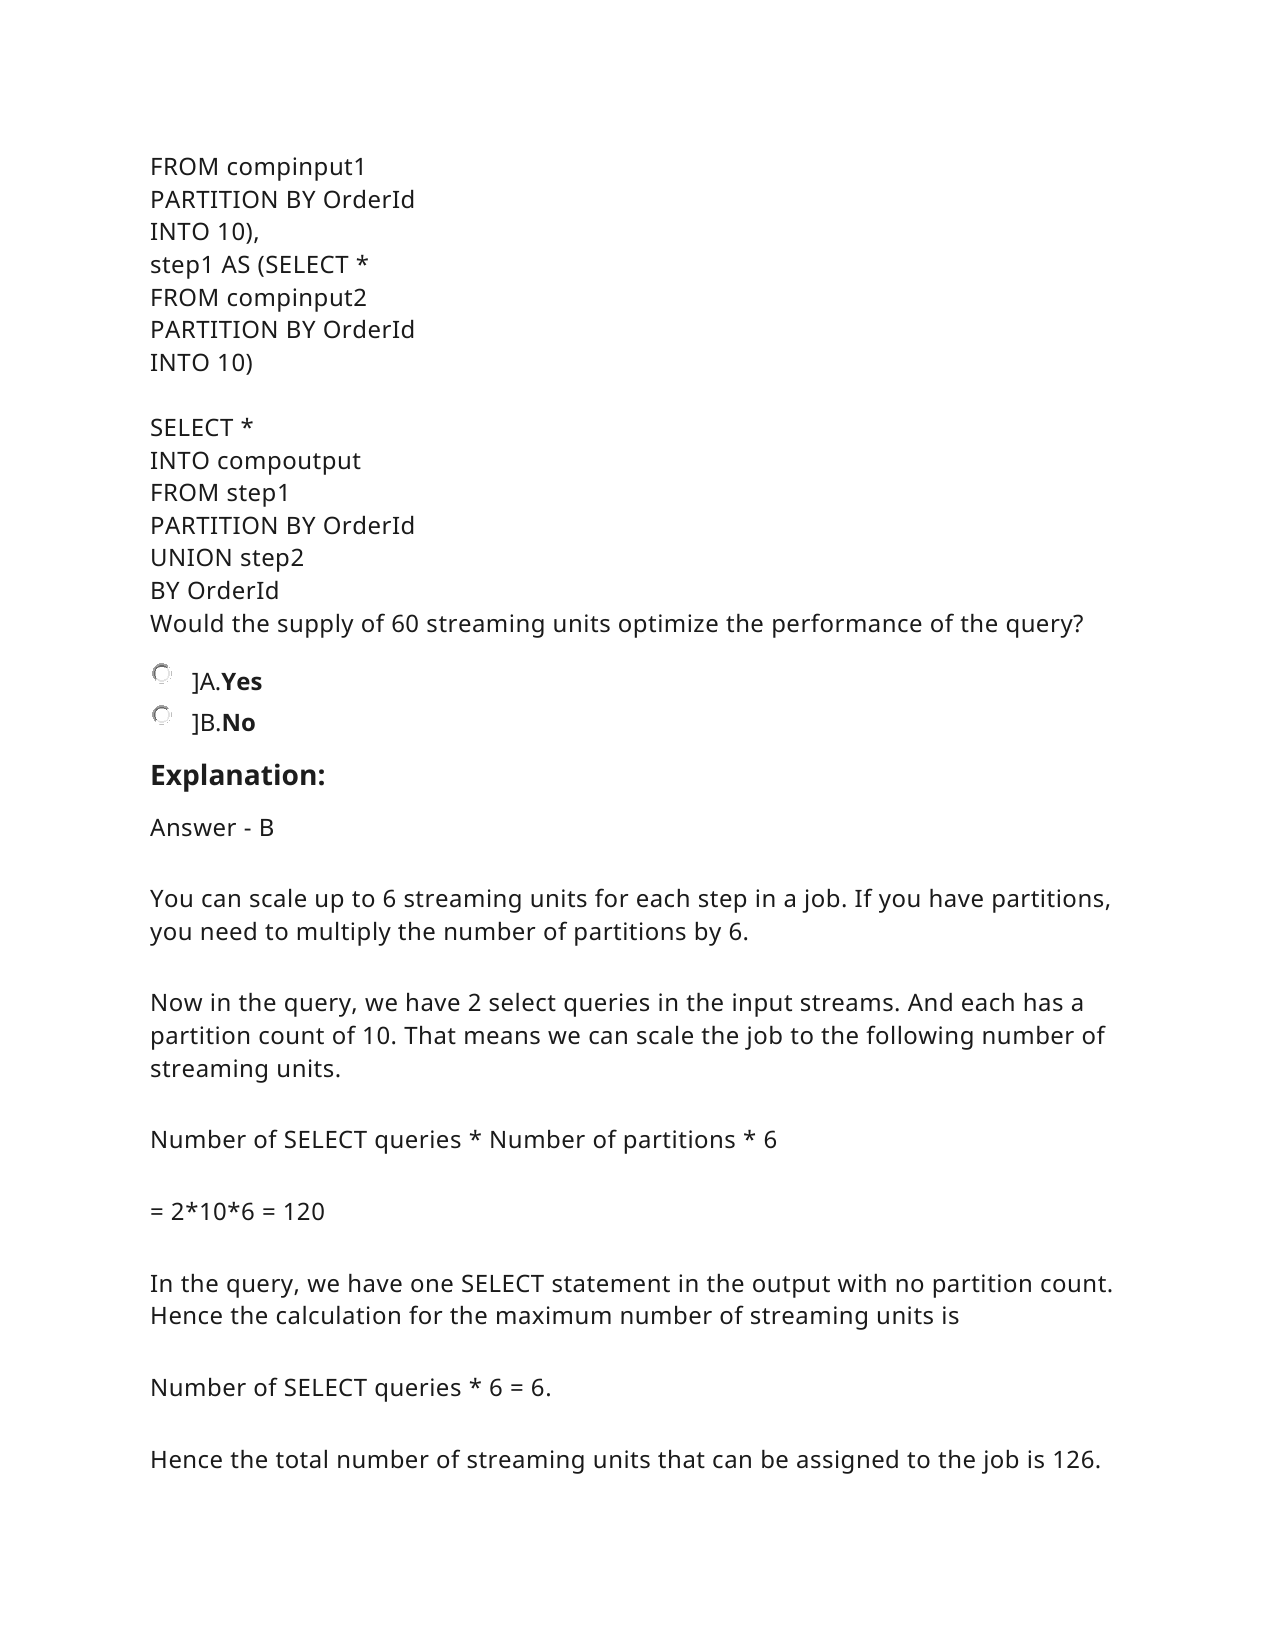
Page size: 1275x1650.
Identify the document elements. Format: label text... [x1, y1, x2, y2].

text In the query, we have one SELECT statement in the output with no partition count. Hence the calculation for the maximum number of streaming units is [150, 1266, 1125, 1332]
text SELECT * [150, 411, 1125, 443]
text INTO 10) [150, 346, 1125, 378]
text PARTITION BY OrderId [150, 509, 1125, 541]
text BY OrderId [150, 574, 1125, 606]
text FROM compinput1 [150, 150, 1125, 183]
text FROM step1 [150, 476, 1125, 509]
text INTO compoutput [150, 443, 1125, 476]
text = 2*10*6 = 120 [150, 1195, 1125, 1227]
text Explanation: [150, 755, 1125, 794]
text Now in the query, we have 2 select queries in the input streams. And each has a partition count of 10. That means we can scale the job to the following number of streaming units. [150, 986, 1125, 1084]
text Number of SELECT queries * 6 = 6. [150, 1371, 1125, 1403]
text Hence the total number of streaming units that can be assigned to the job is 126. [150, 1442, 1125, 1475]
text PARTITION BY OrderId [150, 183, 1125, 215]
text UNION step2 [150, 541, 1125, 574]
text Answer - B [150, 810, 1125, 843]
text step1 AS (SELECT * [150, 248, 1125, 280]
text ]B.No [150, 697, 1125, 739]
text ]A.Yes [150, 656, 1125, 697]
text PARTITION BY OrderId [150, 313, 1125, 346]
text FROM compinput2 [150, 280, 1125, 313]
text You can scale up to 6 streaming units for each step in a job. If you have partitions, you need to multiply the number of partitions by 6. [150, 882, 1125, 947]
text Number of SELECT queries * Number of partitions * 6 [150, 1123, 1125, 1156]
text INTO 10), [150, 215, 1125, 248]
text Would the supply of 60 streaming units optimize the performance of the query? [150, 606, 1125, 639]
